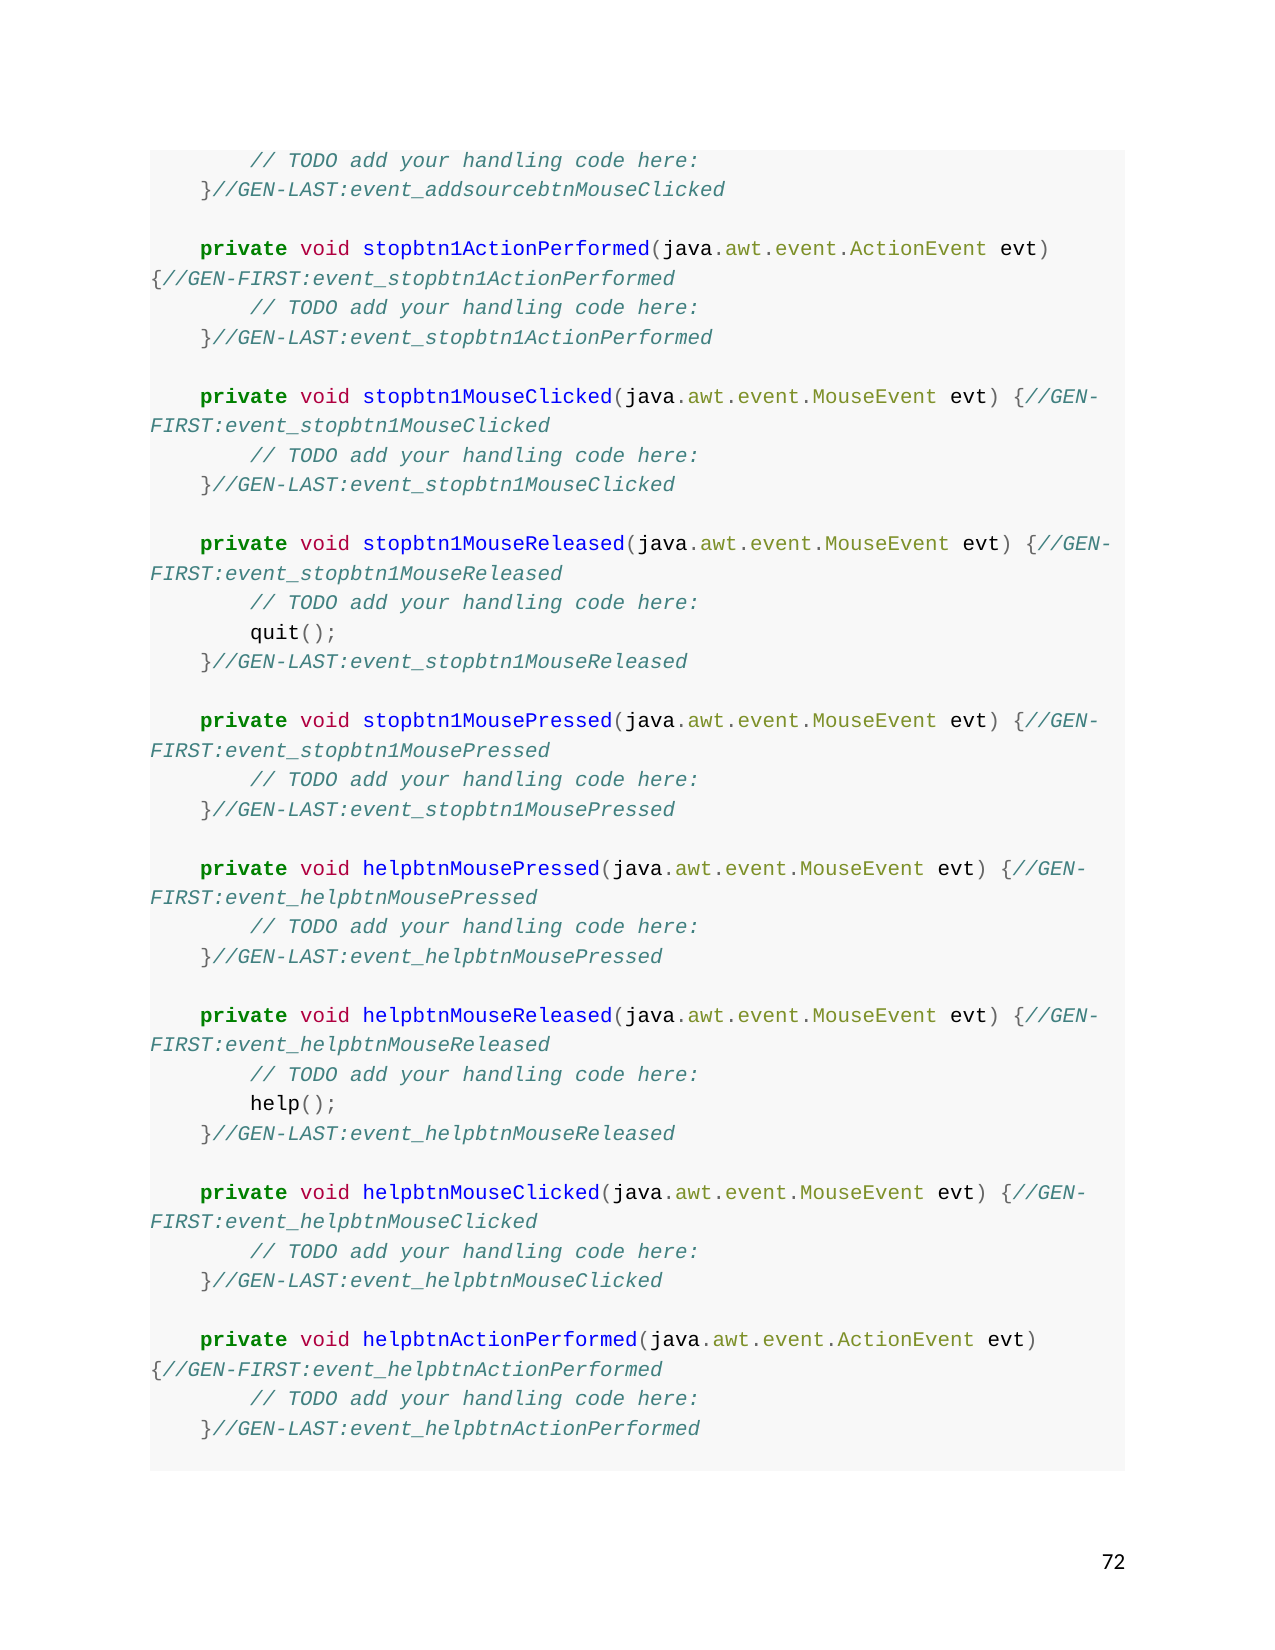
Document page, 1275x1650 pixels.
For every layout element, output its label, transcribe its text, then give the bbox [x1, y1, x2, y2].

text private void stopbtn1MousePressed(java.awt.event.MouseEvent evt) {//GEN-FIRST:event_stopbtn1MousePressed [150, 710, 1125, 763]
text private void stopbtn1MouseReleased(java.awt.event.MouseEvent evt) {//GEN-FIRST:event_stopbtn1MouseReleased [150, 533, 1125, 586]
text private void helpbtnMouseReleased(java.awt.event.MouseEvent evt) {//GEN-FIRST:event_helpbtnMouseReleased [150, 1005, 1125, 1058]
text private void helpbtnActionPerformed(java.awt.event.ActionEvent evt) {//GEN-FIRST:event_helpbtnActionPerformed [150, 1329, 1125, 1382]
text }//GEN-LAST:event_stopbtn1ActionPerformed [150, 327, 1125, 351]
text // TODO add your handling code here: [150, 1064, 1125, 1087]
text // TODO add your handling code here: [150, 769, 1125, 793]
text // TODO add your handling code here: [150, 592, 1125, 616]
text }//GEN-LAST:event_helpbtnMouseClicked [150, 1270, 1125, 1294]
text help(); [150, 1093, 1125, 1117]
text // TODO add your handling code here: [150, 150, 1125, 174]
text private void helpbtnMousePressed(java.awt.event.MouseEvent evt) {//GEN-FIRST:event_helpbtnMousePressed [150, 857, 1125, 911]
text private void helpbtnMouseClicked(java.awt.event.MouseEvent evt) {//GEN-FIRST:event_helpbtnMouseClicked [150, 1182, 1125, 1235]
text // TODO add your handling code here: [150, 916, 1125, 940]
text }//GEN-LAST:event_helpbtnMouseReleased [150, 1123, 1125, 1146]
text }//GEN-LAST:event_stopbtn1MouseClicked [150, 474, 1125, 498]
text // TODO add your handling code here: [150, 445, 1125, 468]
text private void stopbtn1MouseClicked(java.awt.event.MouseEvent evt) {//GEN-FIRST:event_stopbtn1MouseClicked [150, 386, 1125, 439]
text private void stopbtn1ActionPerformed(java.awt.event.ActionEvent evt) {//GEN-FIRST:event_stopbtn1ActionPerformed [150, 238, 1125, 292]
text // TODO add your handling code here: [150, 297, 1125, 321]
text quit(); [150, 622, 1125, 645]
text // TODO add your handling code here: [150, 1388, 1125, 1412]
text }//GEN-LAST:event_addsourcebtnMouseClicked [150, 179, 1125, 203]
text }//GEN-LAST:event_helpbtnActionPerformed [150, 1418, 1125, 1441]
text // TODO add your handling code here: [150, 1241, 1125, 1264]
text }//GEN-LAST:event_helpbtnMousePressed [150, 946, 1125, 969]
text }//GEN-LAST:event_stopbtn1MousePressed [150, 798, 1125, 822]
text }//GEN-LAST:event_stopbtn1MouseReleased [150, 651, 1125, 675]
